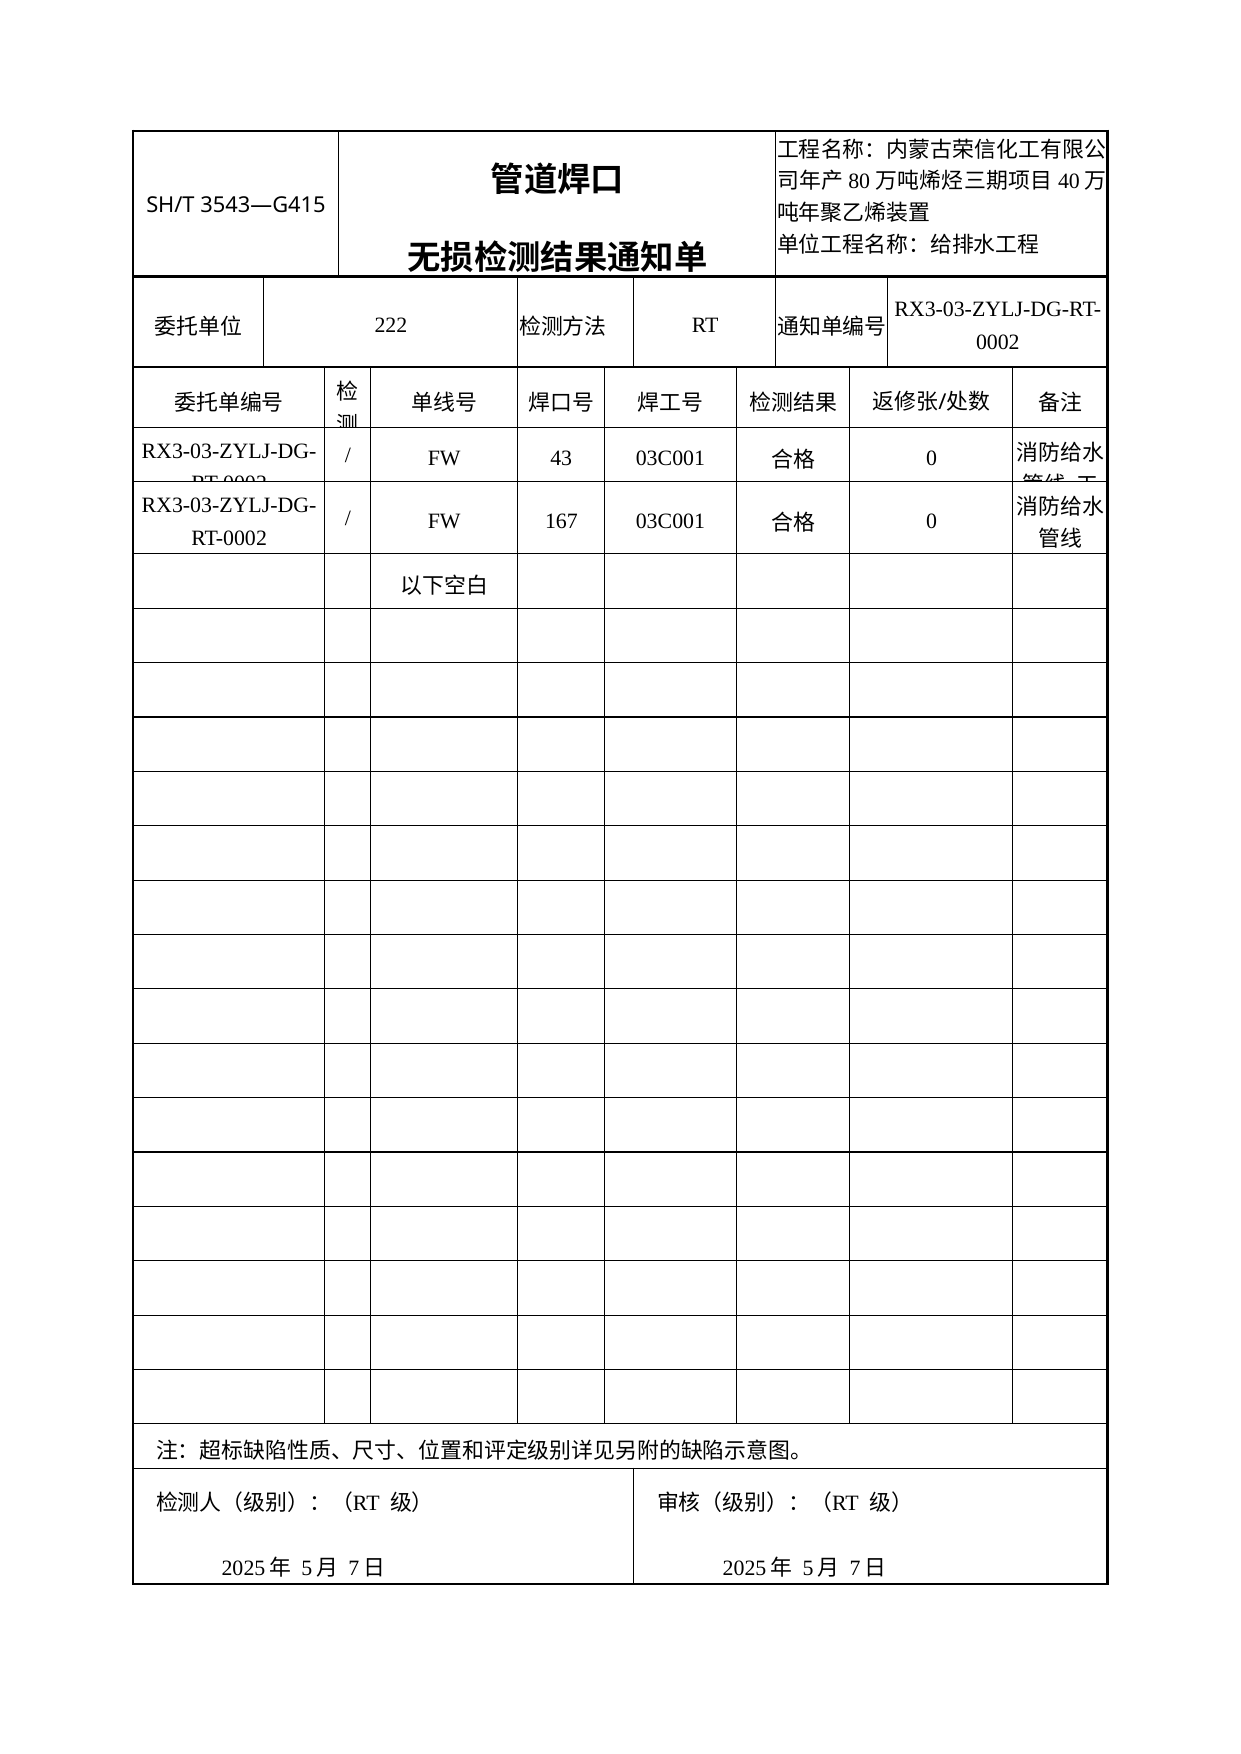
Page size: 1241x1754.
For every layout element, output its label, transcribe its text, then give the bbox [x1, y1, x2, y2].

table_cell 检测人（级别）：（RT 级） 2025年 5月 7日 [134, 1469, 633, 1583]
table_cell [371, 989, 517, 1043]
table_cell [605, 609, 736, 662]
table_cell [1013, 1098, 1106, 1151]
table_header 工程名称：内蒙古荣信化工有限公司年产80万吨烯烃三期项目40万吨年聚乙烯装置 单位工程名称：给排水工程 [776, 132, 1106, 275]
table_cell [1013, 935, 1106, 988]
table_cell [737, 881, 849, 934]
table_cell [134, 935, 324, 988]
table_cell 注：超标缺陷性质、尺寸、位置和评定级别详见另附的缺陷示意图。 [134, 1424, 1106, 1468]
table_cell [325, 609, 370, 662]
table_cell 合格 [737, 482, 849, 553]
table_cell [325, 989, 370, 1043]
table_cell [1013, 1153, 1106, 1206]
table_cell 焊口号 [518, 368, 604, 427]
table_cell [737, 609, 849, 662]
table_header 管道焊口 无损检测结果通知单 [339, 132, 775, 275]
table_cell [605, 554, 736, 608]
table_cell / [325, 428, 370, 481]
table_cell 委托单编号 [134, 368, 324, 427]
table_cell [1013, 826, 1106, 879]
table_cell [737, 554, 849, 608]
table_cell [605, 1098, 736, 1151]
table_cell [605, 772, 736, 825]
table_cell 167 [518, 482, 604, 553]
table_cell 返修张/处数 [850, 368, 1012, 427]
table_cell [850, 663, 1012, 716]
table_cell 委托单位 [134, 278, 263, 366]
table_cell [371, 1098, 517, 1151]
table_cell [1013, 609, 1106, 662]
table_cell [518, 1044, 604, 1097]
table_cell [850, 935, 1012, 988]
table_cell [325, 1316, 370, 1369]
table_cell [325, 1153, 370, 1206]
table_cell [850, 554, 1012, 608]
table_cell [1013, 663, 1106, 716]
table_cell [850, 881, 1012, 934]
table_cell 以下空白 [371, 554, 517, 608]
table_cell [134, 826, 324, 879]
table_cell [737, 1316, 849, 1369]
table_cell [371, 1261, 517, 1314]
table_cell [737, 1153, 849, 1206]
table_cell [850, 718, 1012, 771]
table_cell [1013, 1370, 1106, 1423]
table_cell [134, 772, 324, 825]
table_cell [134, 718, 324, 771]
table_cell [134, 1153, 324, 1206]
table_cell [325, 826, 370, 879]
table_cell [134, 1207, 324, 1260]
table_cell [518, 1153, 604, 1206]
table_cell [518, 826, 604, 879]
table_cell [325, 1207, 370, 1260]
table_cell [737, 1207, 849, 1260]
table_cell [134, 989, 324, 1043]
table_cell [518, 1261, 604, 1314]
table_cell [605, 1261, 736, 1314]
table_cell [605, 718, 736, 771]
table_cell [850, 1370, 1012, 1423]
table_cell [518, 1370, 604, 1423]
table_cell [371, 718, 517, 771]
table_cell 检测方法 [518, 278, 633, 366]
table_cell [371, 1370, 517, 1423]
table_cell 检测批号 [325, 368, 370, 427]
table_cell [325, 1098, 370, 1151]
table_cell [737, 826, 849, 879]
table_cell [371, 1044, 517, 1097]
table_cell [737, 1370, 849, 1423]
table_header SH/T 3543—G415 [134, 132, 338, 275]
table_cell [518, 554, 604, 608]
table_cell [605, 826, 736, 879]
table_cell [134, 1316, 324, 1369]
table_cell [325, 1044, 370, 1097]
table_cell [518, 1316, 604, 1369]
table_cell 0 [850, 482, 1012, 553]
table_cell [325, 718, 370, 771]
table_cell [371, 772, 517, 825]
table_cell [325, 1261, 370, 1314]
table_cell [1013, 1044, 1106, 1097]
table_cell [325, 554, 370, 608]
table_cell 单线号 [371, 368, 517, 427]
table_cell [371, 1207, 517, 1260]
table_cell FW [371, 428, 517, 481]
table_cell [737, 935, 849, 988]
table_cell [518, 772, 604, 825]
table_cell [325, 881, 370, 934]
table_cell 03C001 [605, 428, 736, 481]
table_cell RX3-03-ZYLJ-DG-RT-0002 [134, 482, 324, 553]
table_cell [518, 1207, 604, 1260]
table_cell [1013, 772, 1106, 825]
table_cell 审核（级别）：（RT 级） 2025年 5月 7日 [634, 1469, 1106, 1583]
table_cell FW [371, 482, 517, 553]
table_cell [850, 1207, 1012, 1260]
table_cell 备注 [1013, 368, 1106, 427]
table_cell [1013, 1261, 1106, 1314]
table_cell [850, 1316, 1012, 1369]
table_cell [605, 1316, 736, 1369]
table_cell [371, 935, 517, 988]
table_cell [850, 826, 1012, 879]
table_cell [850, 1261, 1012, 1314]
table_cell 03C001 [605, 482, 736, 553]
table_cell [325, 935, 370, 988]
table_cell [1013, 718, 1106, 771]
table_cell [518, 989, 604, 1043]
table_cell [371, 1153, 517, 1206]
table_cell [850, 989, 1012, 1043]
table_cell [737, 989, 849, 1043]
table_cell [737, 1098, 849, 1151]
table_cell [850, 609, 1012, 662]
table_cell 0 [850, 428, 1012, 481]
table_cell [134, 609, 324, 662]
table_cell [1013, 1207, 1106, 1260]
table_cell 消防给水管线 工艺验证 [1013, 428, 1106, 481]
table_cell [518, 718, 604, 771]
table_cell [737, 663, 849, 716]
table_cell / [325, 482, 370, 553]
table_cell [518, 609, 604, 662]
table_cell [737, 1044, 849, 1097]
table_cell [737, 1261, 849, 1314]
table_cell [850, 1044, 1012, 1097]
table_cell [605, 663, 736, 716]
table_cell [1013, 1316, 1106, 1369]
table_cell [605, 1207, 736, 1260]
table_cell 通知单编号 [776, 278, 887, 366]
table_cell [518, 1098, 604, 1151]
table_cell [737, 772, 849, 825]
table_cell [134, 554, 324, 608]
table_cell [518, 935, 604, 988]
table_cell [1013, 554, 1106, 608]
table_cell [1013, 989, 1106, 1043]
table_cell [371, 826, 517, 879]
table_cell [371, 609, 517, 662]
table_cell RX3-03-ZYLJ-DG-RT-0002 [888, 278, 1106, 366]
table_cell [850, 1153, 1012, 1206]
table_cell 焊工号 [605, 368, 736, 427]
table_cell 合格 [737, 428, 849, 481]
table_cell 检测结果 [737, 368, 849, 427]
table_cell [134, 1044, 324, 1097]
table_cell [325, 1370, 370, 1423]
table_cell [850, 772, 1012, 825]
table_cell [605, 989, 736, 1043]
table_cell [325, 663, 370, 716]
table_cell RT [634, 278, 775, 366]
table_cell [134, 1370, 324, 1423]
table_cell [605, 1044, 736, 1097]
table_cell 43 [518, 428, 604, 481]
table_cell [518, 881, 604, 934]
table_cell [371, 881, 517, 934]
table_cell 222 [264, 278, 517, 366]
table_cell [850, 1098, 1012, 1151]
table_cell [1013, 881, 1106, 934]
table_cell [371, 1316, 517, 1369]
table_cell [605, 881, 736, 934]
table_cell [134, 1261, 324, 1314]
table_cell [325, 772, 370, 825]
table_cell [134, 1098, 324, 1151]
table_cell [605, 935, 736, 988]
table_cell [605, 1370, 736, 1423]
table_cell [605, 1153, 736, 1206]
table_cell [518, 663, 604, 716]
table_cell [134, 881, 324, 934]
table_cell [737, 718, 849, 771]
table_cell RX3-03-ZYLJ-DG-RT-0002 [134, 428, 324, 481]
table_cell [371, 663, 517, 716]
table_cell [134, 663, 324, 716]
table_cell 消防给水管线 [1013, 482, 1106, 553]
